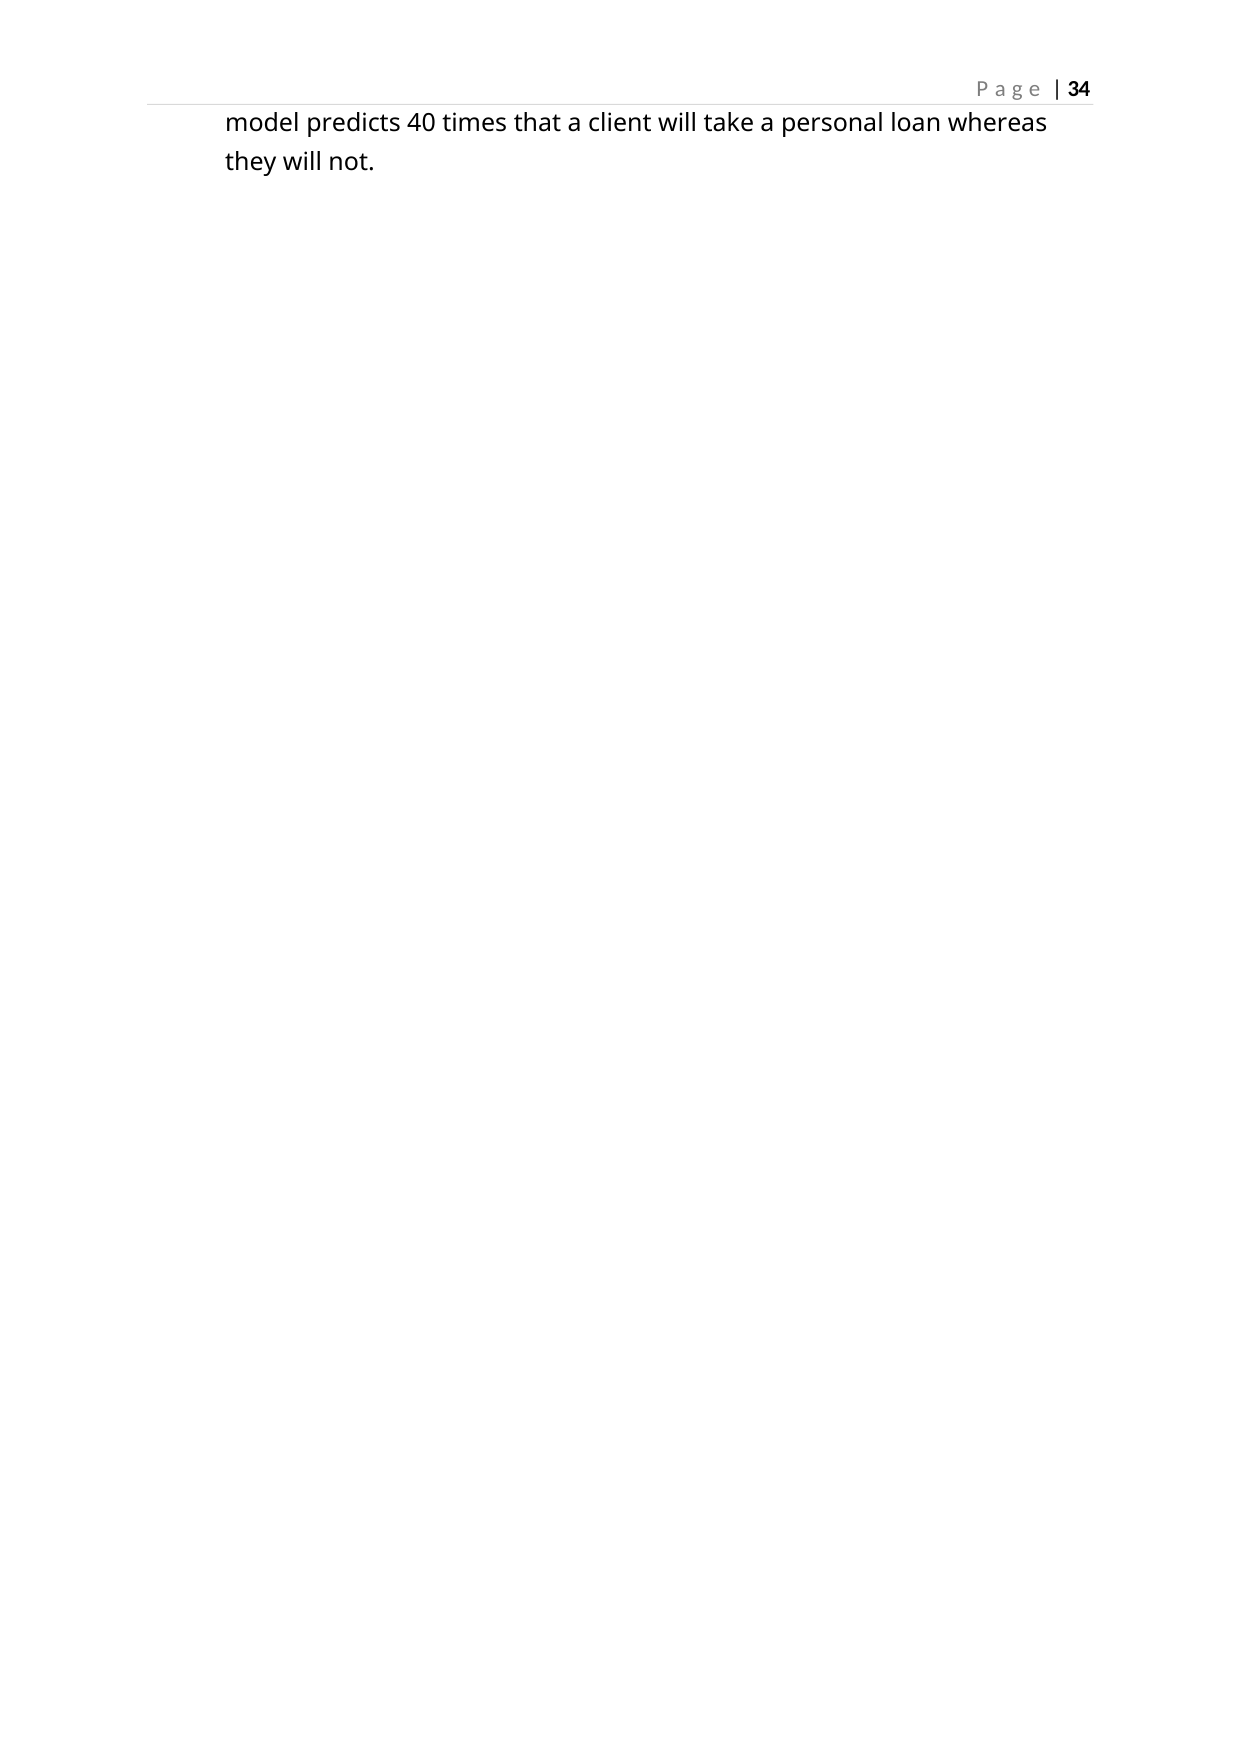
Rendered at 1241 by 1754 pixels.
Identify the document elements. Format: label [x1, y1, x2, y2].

list [187, 104, 1088, 177]
